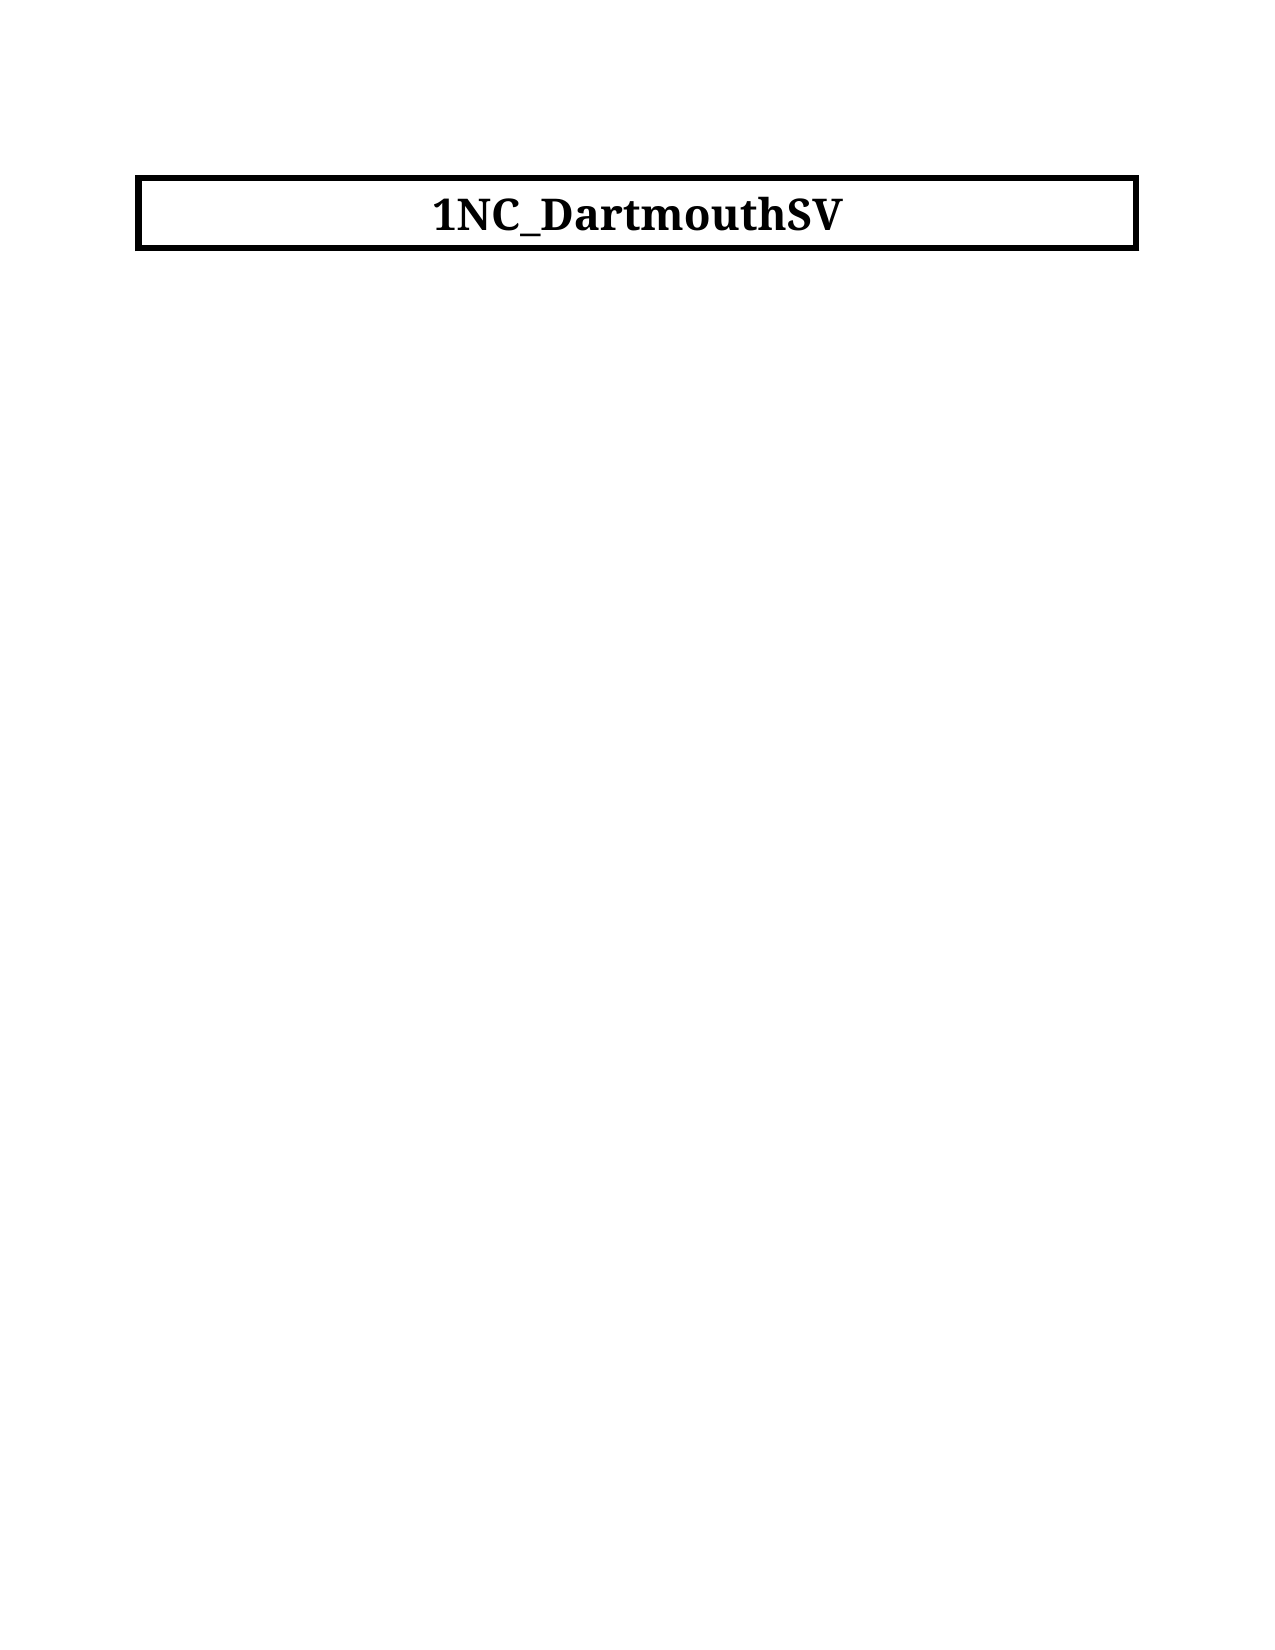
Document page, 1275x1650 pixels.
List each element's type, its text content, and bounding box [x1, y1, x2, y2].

subtitle 1NC_DartmouthSV [142, 181, 1133, 245]
